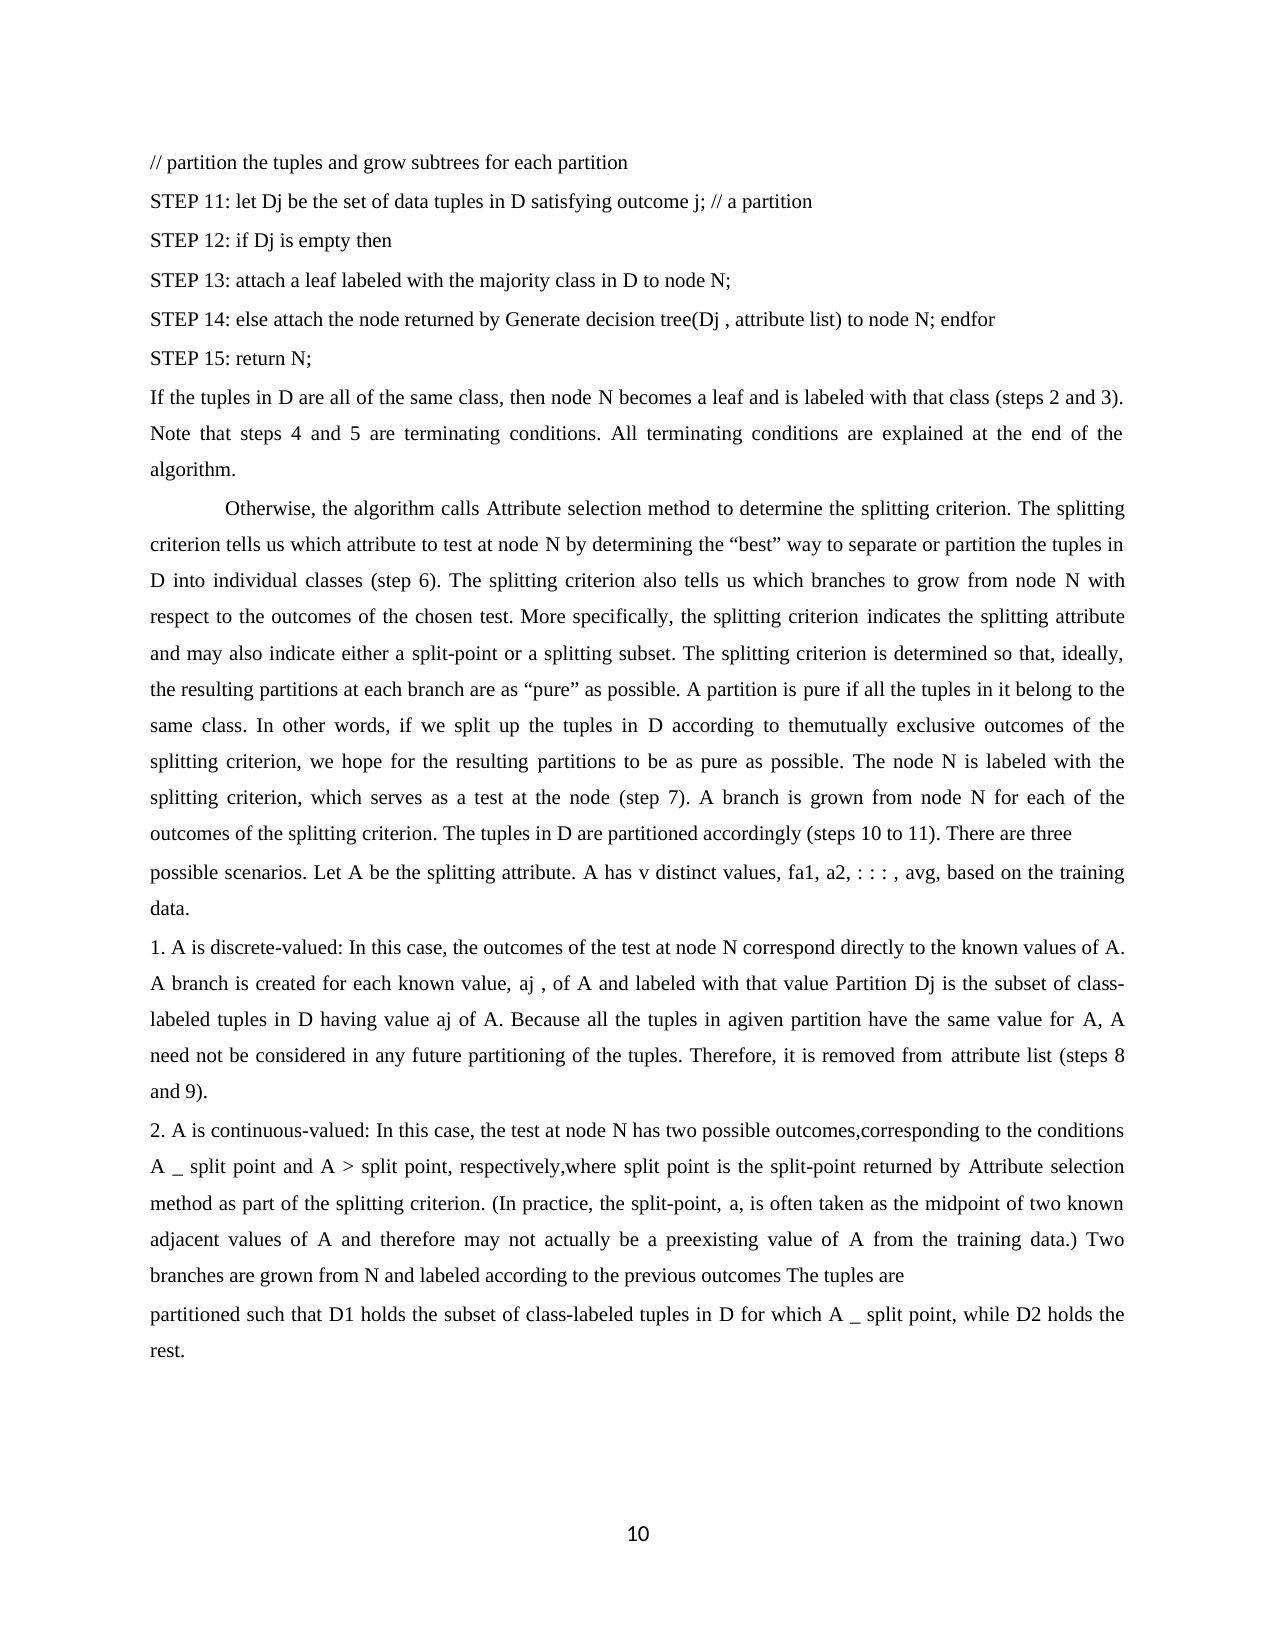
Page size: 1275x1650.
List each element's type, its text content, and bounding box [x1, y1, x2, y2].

text If the tuples in D are all of the same class, then node N becomes a leaf and is labeled with that class (steps 2 and 3). Note that steps 4 and 5 are terminating conditions. All terminating conditions are explained at the end of the algorithm. [150, 385, 1125, 481]
text 1. A is discrete-valued: In this case, the outcomes of the test at node N correspond directly to the known values of A. A branch is created for each known value, aj , of A and labeled with that value Partition Dj is the subset of class-labeled tuples in D having value aj of A. Because all the tuples in agiven partition have the same value for A, A need not be considered in any future partitioning of the tuples. Therefore, it is removed from attribute list (steps 8 and 9). [150, 935, 1125, 1103]
text STEP 15: return N; [150, 346, 1125, 370]
text Otherwise, the algorithm calls Attribute selection method to determine the splitting criterion. The splitting criterion tells us which attribute to test at node N by determining the “best” way to separate or partition the tuples in D into individual classes (step 6). The splitting criterion also tells us which branches to grow from node N with respect to the outcomes of the chosen test. More specifically, the splitting criterion indicates the splitting attribute and may also indicate either a split-point or a splitting subset. The splitting criterion is determined so that, ideally, the resulting partitions at each branch are as “pure” as possible. A partition is pure if all the tuples in it belong to the same class. In other words, if we split up the tuples in D according to themutually exclusive outcomes of the splitting criterion, we hope for the resulting partitions to be as pure as possible. The node N is labeled with the splitting criterion, which serves as a test at the node (step 7). A branch is grown from node N for each of the outcomes of the splitting criterion. The tuples in D are partitioned accordingly (steps 10 to 11). There are three [150, 496, 1125, 845]
text // partition the tuples and grow subtrees for each partition [150, 150, 1125, 174]
text STEP 14: else attach the node returned by Generate decision tree(Dj , attribute list) to node N; endfor [150, 307, 1125, 331]
text partitioned such that D1 holds the subset of class-labeled tuples in D for which A _ split point, while D2 holds the rest. [150, 1302, 1125, 1362]
text STEP 13: attach a leaf labeled with the majority class in D to node N; [150, 267, 1125, 292]
text possible scenarios. Let A be the splitting attribute. A has v distinct values, fa1, a2, : : : , avg, based on the training data. [150, 860, 1125, 920]
text STEP 11: let Dj be the set of data tuples in D satisfying outcome j; // a partition [150, 189, 1125, 213]
text STEP 12: if Dj is empty then [150, 228, 1125, 252]
text 2. A is continuous-valued: In this case, the test at node N has two possible outcomes,corresponding to the conditions A _ split point and A > split point, respectively,where split point is the split-point returned by Attribute selection method as part of the splitting criterion. (In practice, the split-point, a, is often taken as the midpoint of two known adjacent values of A and therefore may not actually be a preexisting value of A from the training data.) Two branches are grown from N and labeled according to the previous outcomes The tuples are [150, 1118, 1125, 1287]
